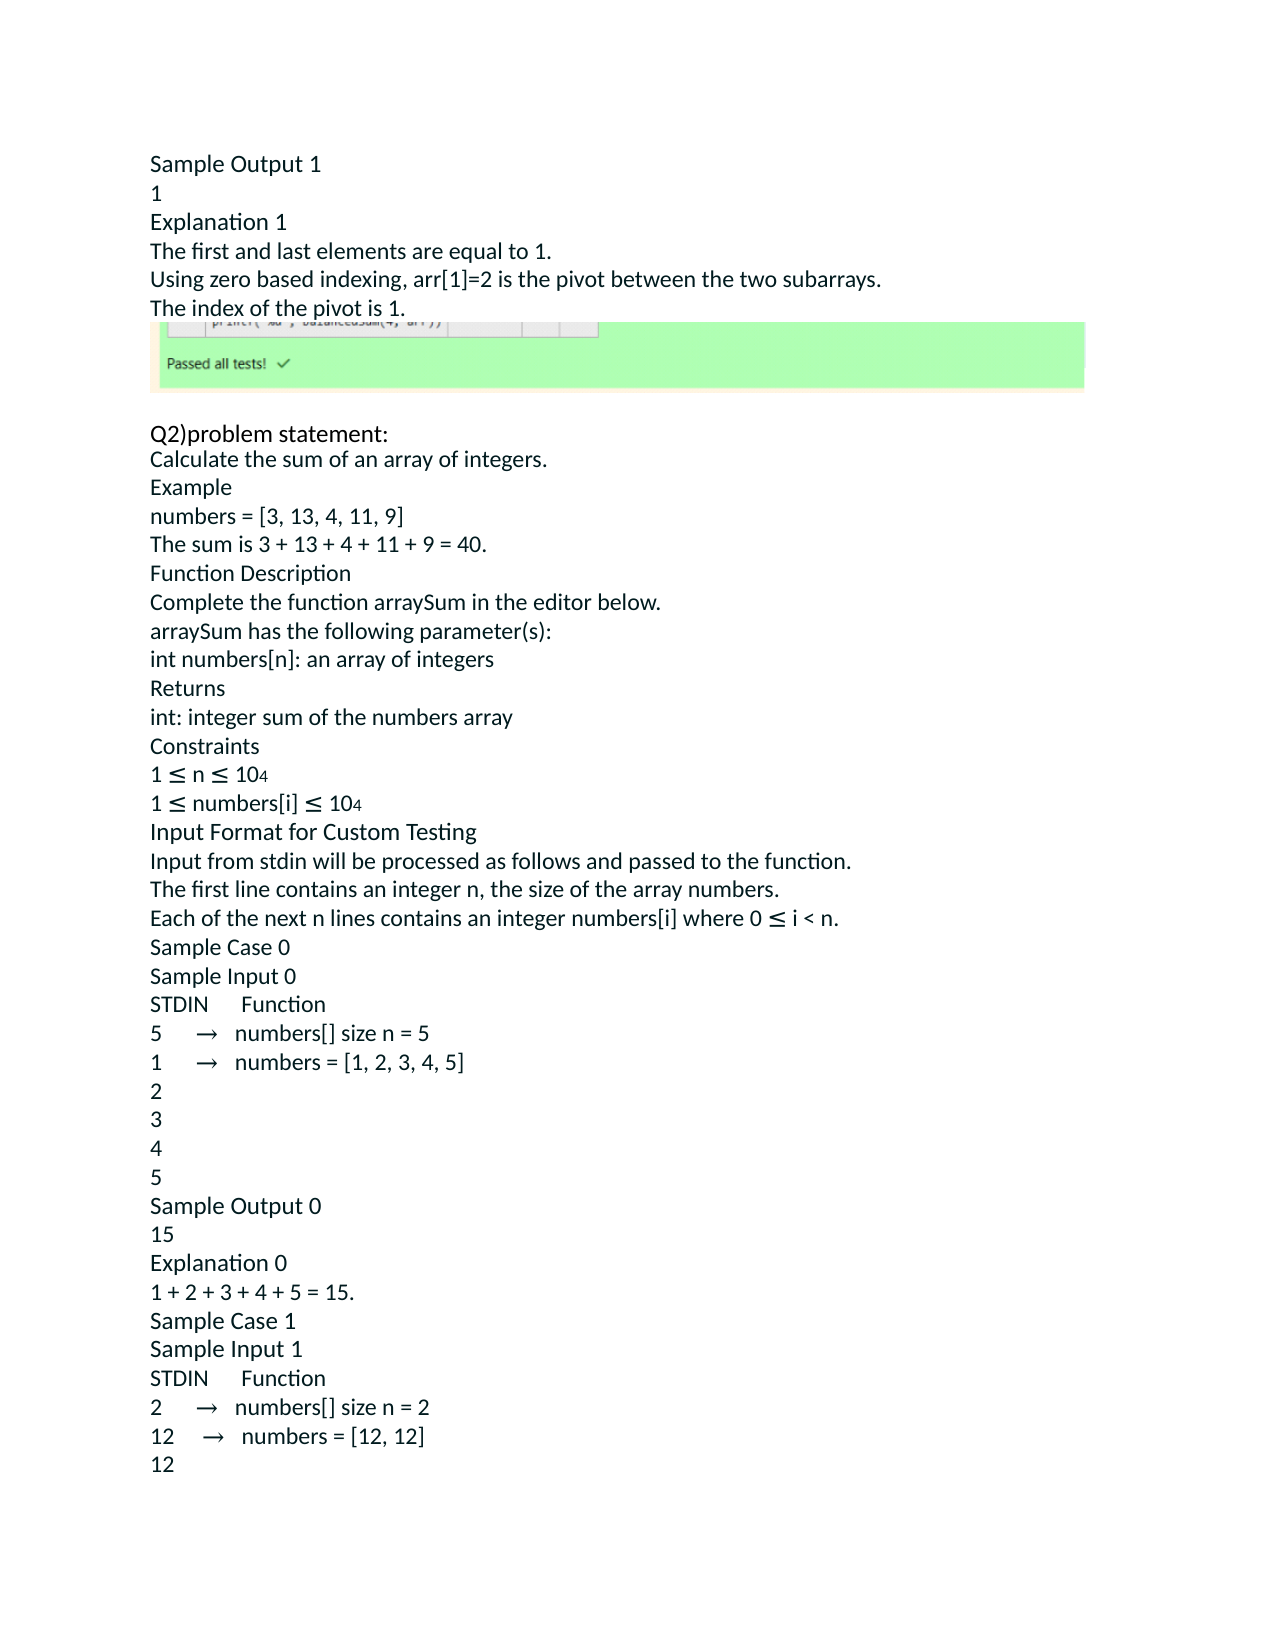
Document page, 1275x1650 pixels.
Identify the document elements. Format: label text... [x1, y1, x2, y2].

text The sum is 3 + 13 + 4 + 11 + 9 = 40. [150, 530, 1125, 559]
text Constraints [150, 731, 1125, 760]
text The index of the pivot is 1. [150, 294, 1125, 322]
text 1 [150, 179, 1125, 207]
text Sample Output 0 [150, 1191, 1125, 1220]
text 1 + 2 + 3 + 4 + 5 = 15. [150, 1277, 1125, 1306]
text 1 → numbers = [1, 2, 3, 4, 5] [150, 1047, 1125, 1076]
text 12 [150, 1450, 1125, 1479]
text Sample Case 0 [150, 932, 1125, 961]
text 5 → numbers[] size n = 5 [150, 1019, 1125, 1047]
text STDIN Function [150, 1364, 1125, 1392]
text 2 → numbers[] size n = 2 [150, 1392, 1125, 1421]
text Sample Input 1 [150, 1335, 1125, 1364]
text numbers = [3, 13, 4, 11, 9] [150, 501, 1125, 530]
text Sample Case 1 [150, 1306, 1125, 1335]
text Using zero based indexing, arr[1]=2 is the pivot between the two subarrays. [150, 265, 1125, 294]
text Example [150, 472, 1125, 501]
text 1 ≤ numbers[i] ≤ 104 [150, 789, 1125, 817]
text Explanation 1 [150, 207, 1125, 236]
text arraySum has the following parameter(s): [150, 616, 1125, 645]
text Complete the function arraySum in the editor below. [150, 587, 1125, 616]
text Calculate the sum of an array of integers. [150, 447, 1125, 472]
text 1 ≤ n ≤ 104 [150, 760, 1125, 789]
text 3 [150, 1105, 1125, 1134]
text 5 [150, 1162, 1125, 1191]
text 12 → numbers = [12, 12] [150, 1421, 1125, 1450]
text Sample Input 0 [150, 961, 1125, 990]
text STDIN Function [150, 990, 1125, 1019]
text The first line contains an integer n, the size of the array numbers. [150, 875, 1125, 904]
text The first and last elements are equal to 1. [150, 236, 1125, 265]
text Q2)problem statement: [150, 422, 1125, 447]
text int: integer sum of the numbers array [150, 702, 1125, 731]
text Input Format for Custom Testing [150, 817, 1125, 846]
text int numbers[n]: an array of integers [150, 645, 1125, 674]
text Explanation 0 [150, 1249, 1125, 1277]
text Returns [150, 674, 1125, 702]
text Sample Output 1 [150, 150, 1125, 179]
text 4 [150, 1134, 1125, 1162]
text Function Description [150, 559, 1125, 587]
text Each of the next n lines contains an integer numbers[i] where 0 ≤ i < n. [150, 904, 1125, 932]
text 2 [150, 1076, 1125, 1105]
text Input from stdin will be processed as follows and passed to the function. [150, 846, 1125, 875]
text 15 [150, 1220, 1125, 1249]
